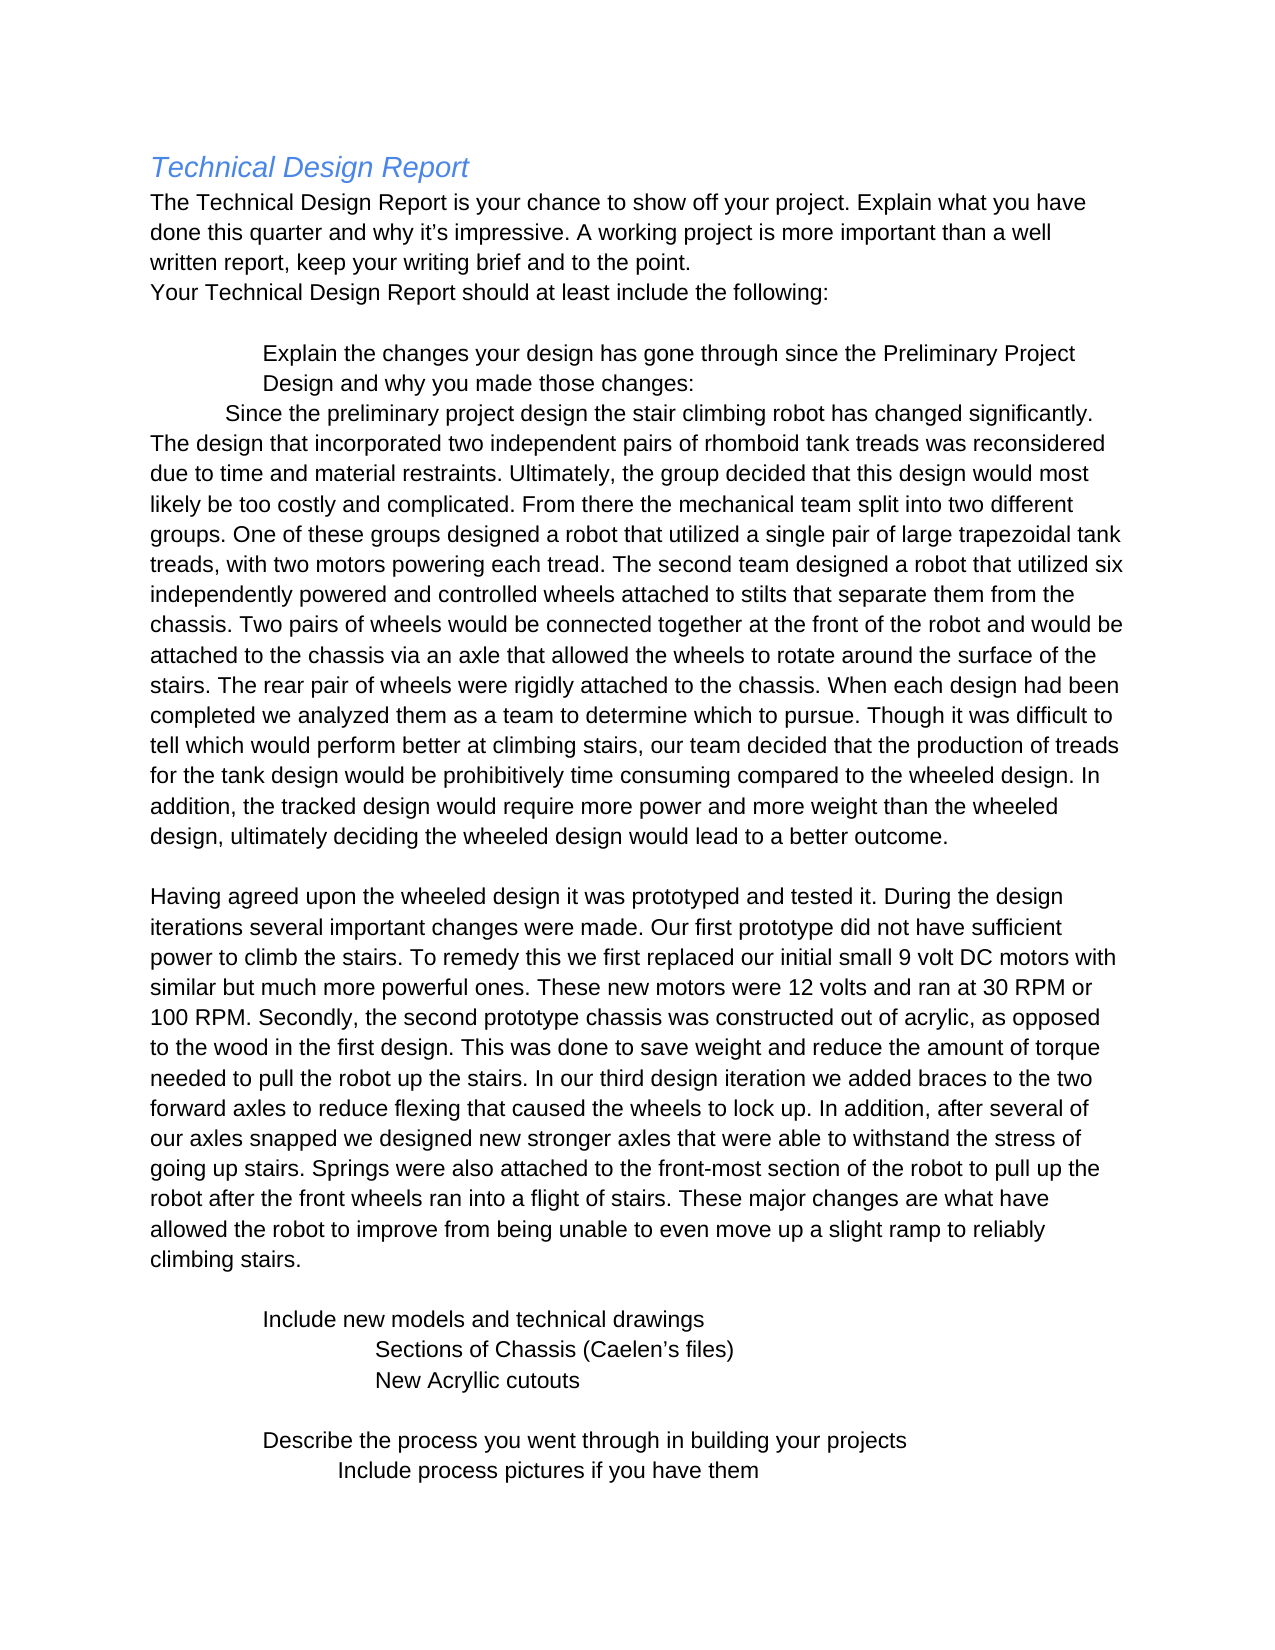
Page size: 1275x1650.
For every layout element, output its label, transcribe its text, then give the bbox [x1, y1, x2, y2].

text The Technical Design Report is your chance to show off your project. Explain what you have done this quarter and why it’s impressive. A working project is more important than a well written report, keep your writing brief and to the point. [150, 188, 1125, 275]
list Include new models and technical drawings [262, 1306, 1125, 1333]
text Your Technical Design Report should at least include the following: [150, 279, 1125, 306]
text Having agreed upon the wheeled design it was prototyped and tested it. During the design iterations several important changes were made. Our first prototype did not have sufficient power to climb the stairs. To remedy this we first replaced our initial small 9 volt DC motors with similar but much more powerful ones. These new motors were 12 volts and ran at 30 RPM or 100 RPM. Secondly, the second prototype chassis was constructed out of acrylic, as opposed to the wood in the first design. This was done to save weight and reduce the amount of torque needed to pull the robot up the stairs. In our third design iteration we added braces to the two forward axles to reduce flexing that caused the wheels to lock up. In addition, after several of our axles snapped we designed new stronger axles that were able to withstand the stress of going up stairs. Springs were also attached to the front-most section of the robot to pull up the robot after the front wheels ran into a flight of stairs. These major changes are what have allowed the robot to improve from being unable to even move up a slight ramp to reliably climbing stairs. [150, 883, 1125, 1272]
text Technical Design Report [150, 150, 1125, 183]
list Explain the changes your design has gone through since the Preliminary Project [262, 339, 1125, 366]
list Design and why you made those changes: [262, 370, 1125, 396]
list Describe the process you went through in building your projects [262, 1427, 1125, 1453]
text Sections of Chassis (Caelen’s files) [150, 1336, 1125, 1363]
list Include process pictures if you have them [337, 1457, 1125, 1484]
text Since the preliminary project design the stair climbing robot has changed significantly. The design that incorporated two independent pairs of rhomboid tank treads was reconsidered due to time and material restraints. Ultimately, the group decided that this design would most likely be too costly and complicated. From there the mechanical team split into two different groups. One of these groups designed a robot that utilized a single pair of large trapezoidal tank treads, with two motors powering each tread. The second team designed a robot that utilized six independently powered and controlled wheels attached to stilts that separate them from the chassis. Two pairs of wheels would be connected together at the front of the robot and would be attached to the chassis via an axle that allowed the wheels to rotate around the surface of the stairs. The rear pair of wheels were rigidly attached to the chassis. When each design had been completed we analyzed them as a team to determine which to pursue. Though it was difficult to tell which would perform better at climbing stairs, our team decided that the production of treads for the tank design would be prohibitively time consuming compared to the wheeled design. In addition, the tracked design would require more power and more weight than the wheeled design, ultimately deciding the wheeled design would lead to a better outcome. [150, 400, 1125, 849]
text New Acryllic cutouts [150, 1367, 1125, 1393]
